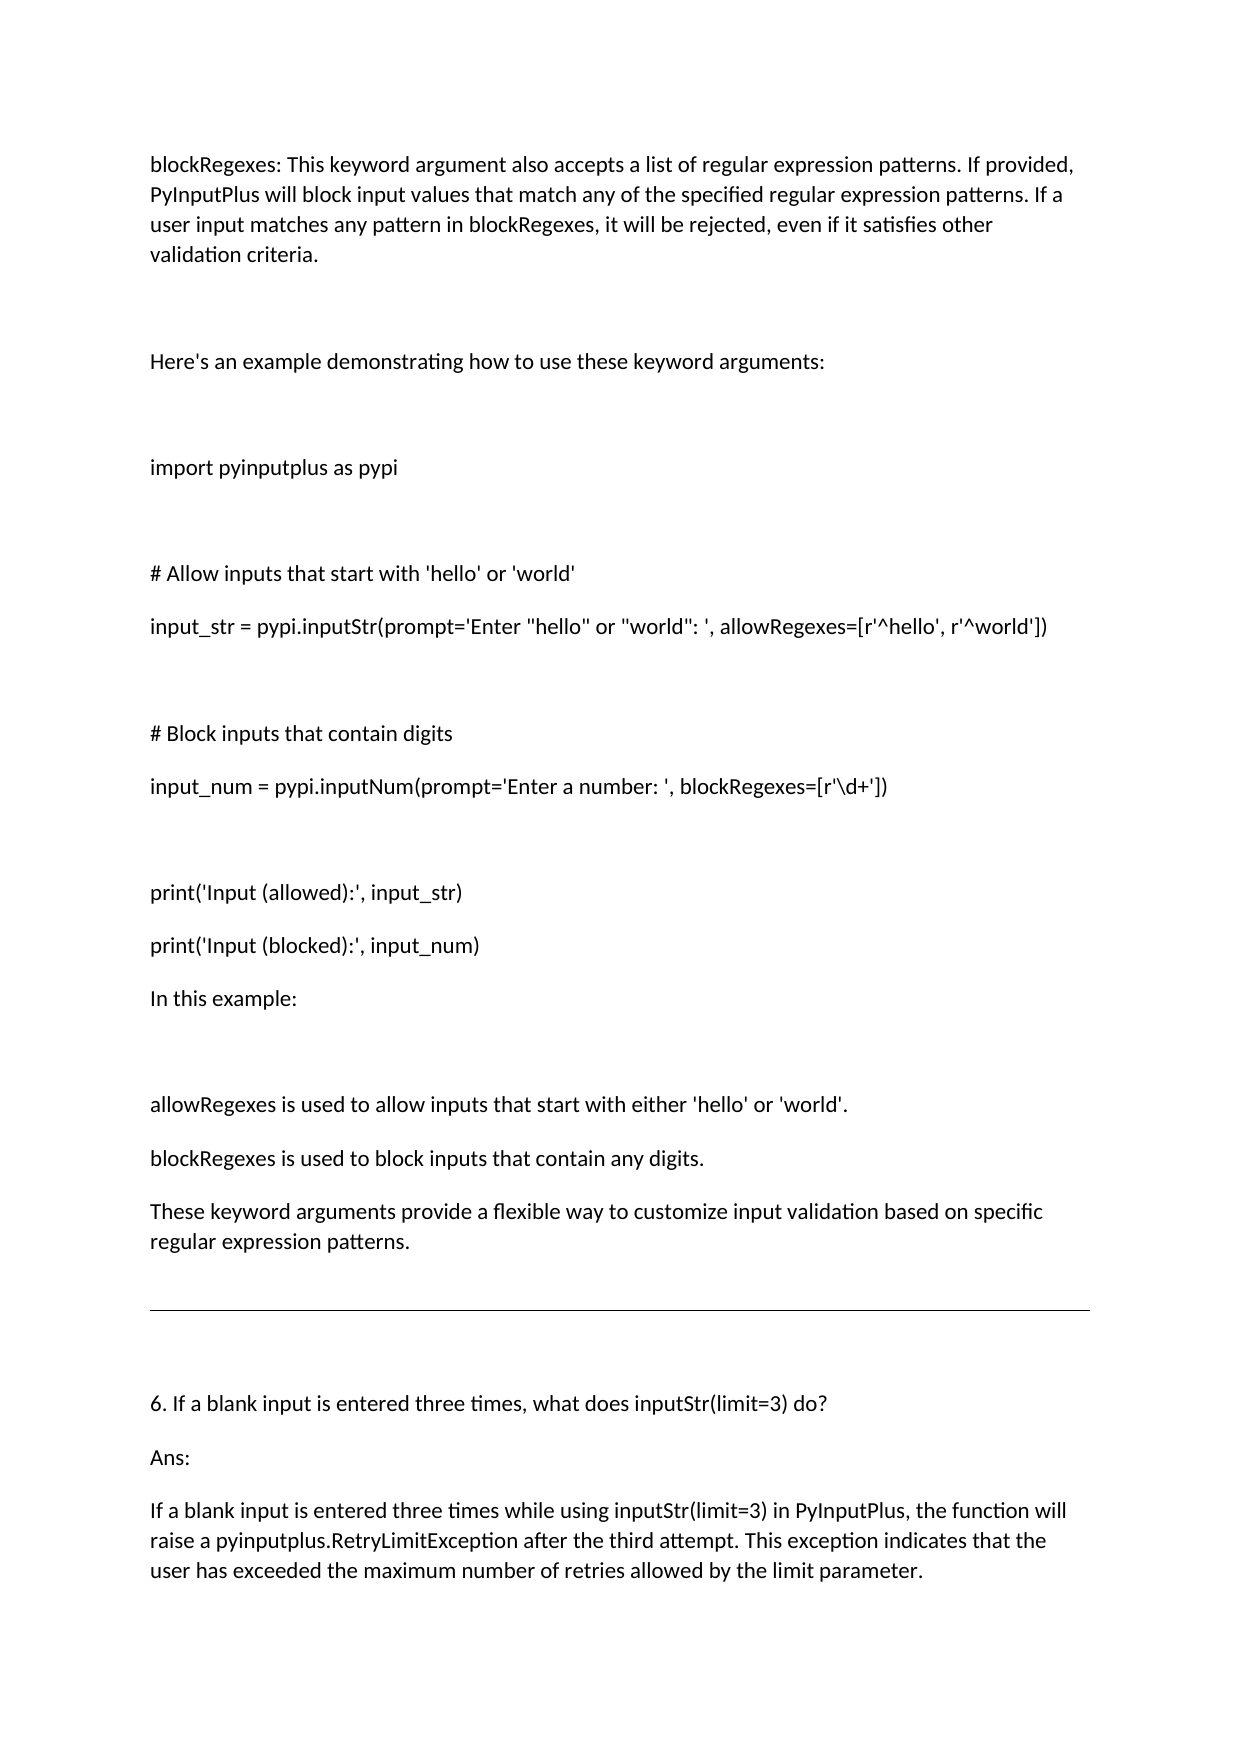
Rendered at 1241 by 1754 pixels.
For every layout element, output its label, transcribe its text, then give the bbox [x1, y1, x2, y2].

text In this example: [150, 984, 1090, 1012]
text These keyword arguments provide a flexible way to customize input validation based on specific regular expression patterns. [150, 1197, 1090, 1255]
text print('Input (allowed):', input_str) [150, 878, 1090, 906]
text allowRegexes is used to allow inputs that start with either 'hello' or 'world'. [150, 1091, 1090, 1119]
text # Allow inputs that start with 'hello' or 'world' [150, 559, 1090, 587]
text 6. If a blank input is entered three times, what does inputStr(limit=3) do? [150, 1389, 1090, 1418]
text # Block inputs that contain digits [150, 719, 1090, 747]
text input_str = pypi.inputStr(prompt='Enter "hello" or "world": ', allowRegexes=[r'^hello', r'^world']) [150, 612, 1090, 641]
text import pyinputplus as pypi [150, 453, 1090, 481]
text Ans: [150, 1443, 1090, 1471]
text blockRegexes: This keyword argument also accepts a list of regular expression patterns. If provided, PyInputPlus will block input values that match any of the specified regular expression patterns. If a user input matches any pattern in blockRegexes, it will be rejected, even if it satisfies other validation criteria. [150, 150, 1090, 269]
text blockRegexes is used to block inputs that contain any digits. [150, 1144, 1090, 1172]
text Here's an example demonstrating how to use these keyword arguments: [150, 347, 1090, 375]
text If a blank input is entered three times while using inputStr(limit=3) in PyInputPlus, the function will raise a pyinputplus.RetryLimitException after the third attempt. This exception indicates that the user has exceeded the maximum number of retries allowed by the limit parameter. [150, 1496, 1090, 1584]
text print('Input (blocked):', input_num) [150, 931, 1090, 959]
text input_num = pypi.inputNum(prompt='Enter a number: ', blockRegexes=[r'\d+']) [150, 772, 1090, 800]
